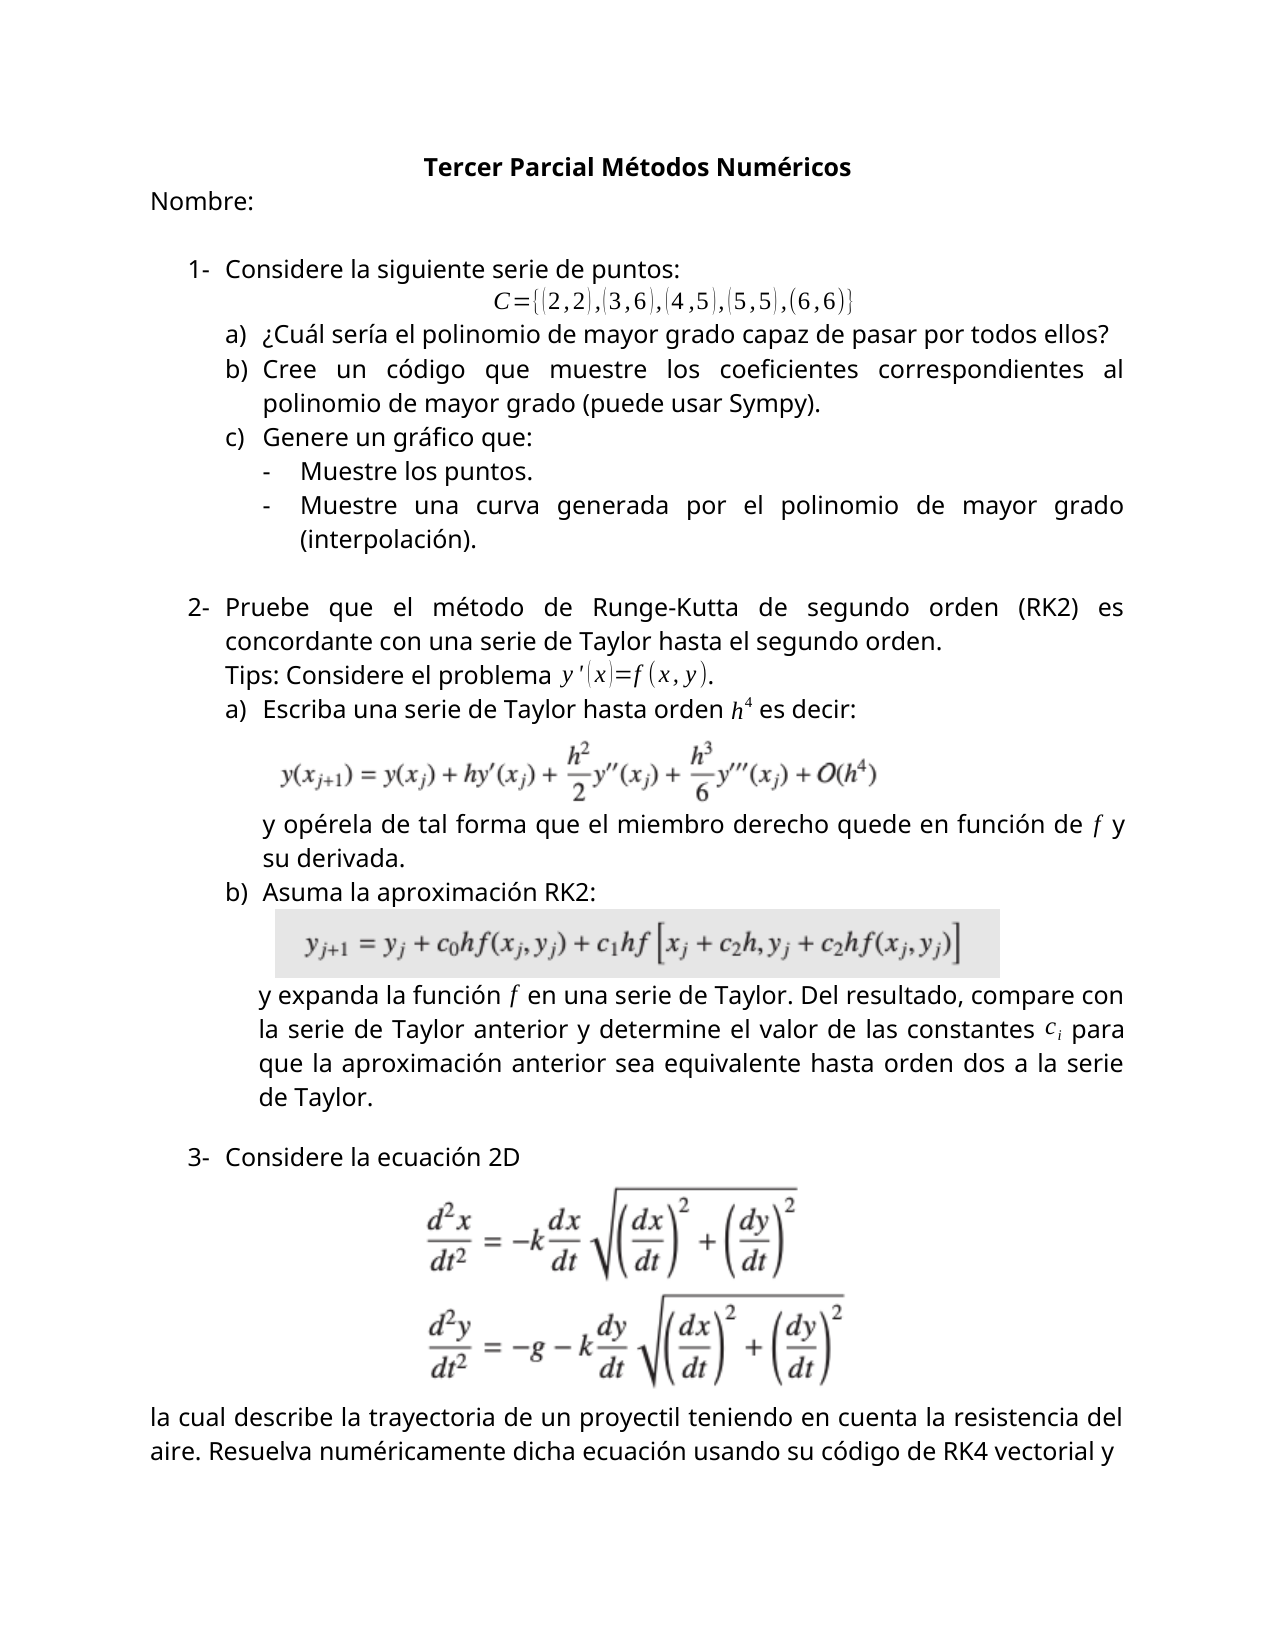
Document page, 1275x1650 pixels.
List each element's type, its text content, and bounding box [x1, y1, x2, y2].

text Tercer Parcial Métodos Numéricos [150, 150, 1125, 184]
list Tips: Considere el problema . [225, 658, 1125, 692]
picture [262, 726, 888, 807]
list ¿Cuál sería el polinomio de mayor grado capaz de pasar por todos ellos? [225, 317, 1125, 351]
list y opérela de tal forma que el miembro derecho quede en función de y su derivada. [262, 807, 1125, 875]
picture [400, 1173, 875, 1400]
list Escriba una serie de Taylor hasta orden es decir: [225, 692, 1125, 726]
text la cual describe la trayectoria de un proyectil teniendo en cuenta la resistencia del aire. Resuelva numéricamente dicha ecuación usando su código de RK4 vectorial y [150, 1399, 1125, 1467]
list Pruebe que el método de Runge-Kutta de segundo orden (RK2) es concordante con una serie de Taylor hasta el segundo orden. [187, 590, 1125, 658]
list Muestre una curva generada por el polinomio de mayor grado (interpolación). [262, 487, 1125, 556]
list Considere la ecuación 2D [187, 1139, 1125, 1173]
picture [275, 909, 1000, 978]
list Genere un gráfico que: [225, 419, 1125, 453]
text Nombre: [150, 184, 1125, 218]
list Asuma la aproximación RK2: [225, 875, 1125, 909]
list Considere la siguiente serie de puntos: [187, 252, 1125, 286]
list Cree un código que muestre los coeficientes correspondientes al polinomio de mayor grado (puede usar Sympy). [225, 351, 1125, 419]
list Muestre los puntos. [262, 453, 1125, 487]
text y expanda la función en una serie de Taylor. Del resultado, compare con la serie de Taylor anterior y determine el valor de las constantes para que la aproximación anterior sea equivalente hasta orden dos a la serie de Taylor. [258, 977, 1125, 1114]
